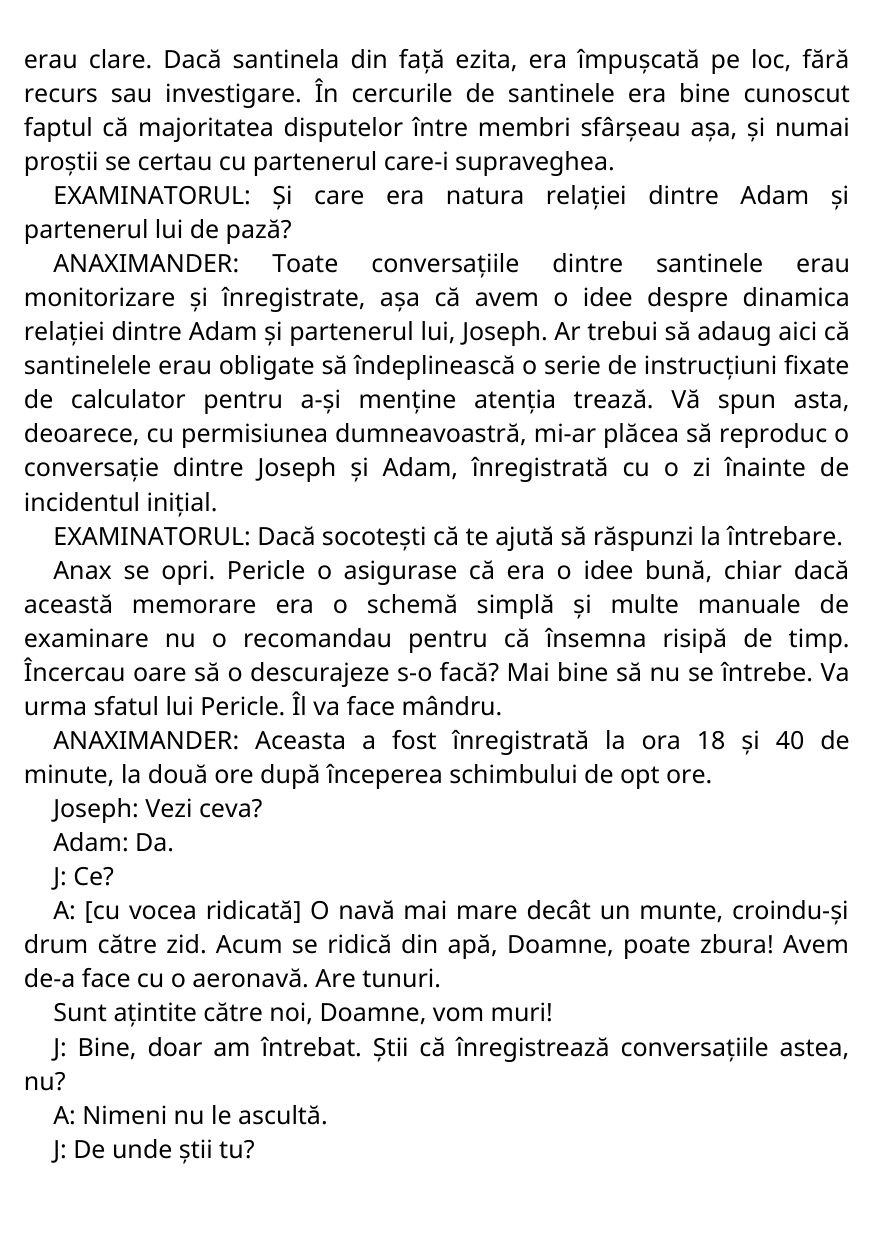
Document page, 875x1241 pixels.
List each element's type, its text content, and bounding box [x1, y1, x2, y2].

text Adam: Da. [24, 825, 850, 859]
text J: Ce? [24, 859, 850, 893]
text EXAMINATORUL: Şi care era natura relaţiei dintre Adam şi partenerul lui de pază? [24, 178, 850, 246]
text Anax se opri. Pericle o asigurase că era o idee bună, chiar dacă această memorare era o schemă simplă şi multe manuale de examinare nu o recomandau pentru că însemna risipă de timp. Încercau oare să o descurajeze s-o facă? Mai bine să nu se întrebe. Va urma sfatul lui Pericle. Îl va face mândru. [24, 552, 850, 723]
text ANAXIMANDER: Toate conversaţiile dintre santinele erau monitorizare şi înregistrate, aşa că avem o idee despre dinamica relaţiei dintre Adam şi partenerul lui, Joseph. Ar trebui să adaug aici că santinelele erau obligate să îndeplinească o serie de instrucţiuni fixate de calculator pentru a-şi menţine atenţia trează. Vă spun asta, deoarece, cu permisiunea dumneavoastră, mi-ar plăcea să reproduc o conversaţie dintre Joseph şi Adam, înregistrată cu o zi înainte de incidentul iniţial. [24, 246, 850, 518]
text Sunt aţintite către noi, Doamne, vom muri! [24, 995, 850, 1029]
text A: [cu vocea ridicată] O navă mai mare decât un munte, croindu-şi drum către zid. Acum se ridică din apă, Doamne, poate zbura! Avem de-a face cu o aeronavă. Are tunuri. [24, 893, 850, 995]
text EXAMINATORUL: Dacă socoteşti că te ajută să răspunzi la întrebare. [24, 518, 850, 552]
text ANAXIMANDER: Aceasta a fost înregistrată la ora 18 şi 40 de minute, la două ore după începerea schimbului de opt ore. [24, 723, 850, 791]
text J: Bine, doar am întrebat. Ştii că înregistrează conversaţiile astea, nu? [24, 1029, 850, 1097]
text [24, 41, 850, 178]
text J: De unde ştii tu? [24, 1131, 850, 1165]
text Joseph: Vezi ceva? [24, 791, 850, 825]
text A: Nimeni nu le ascultă. [24, 1097, 850, 1131]
